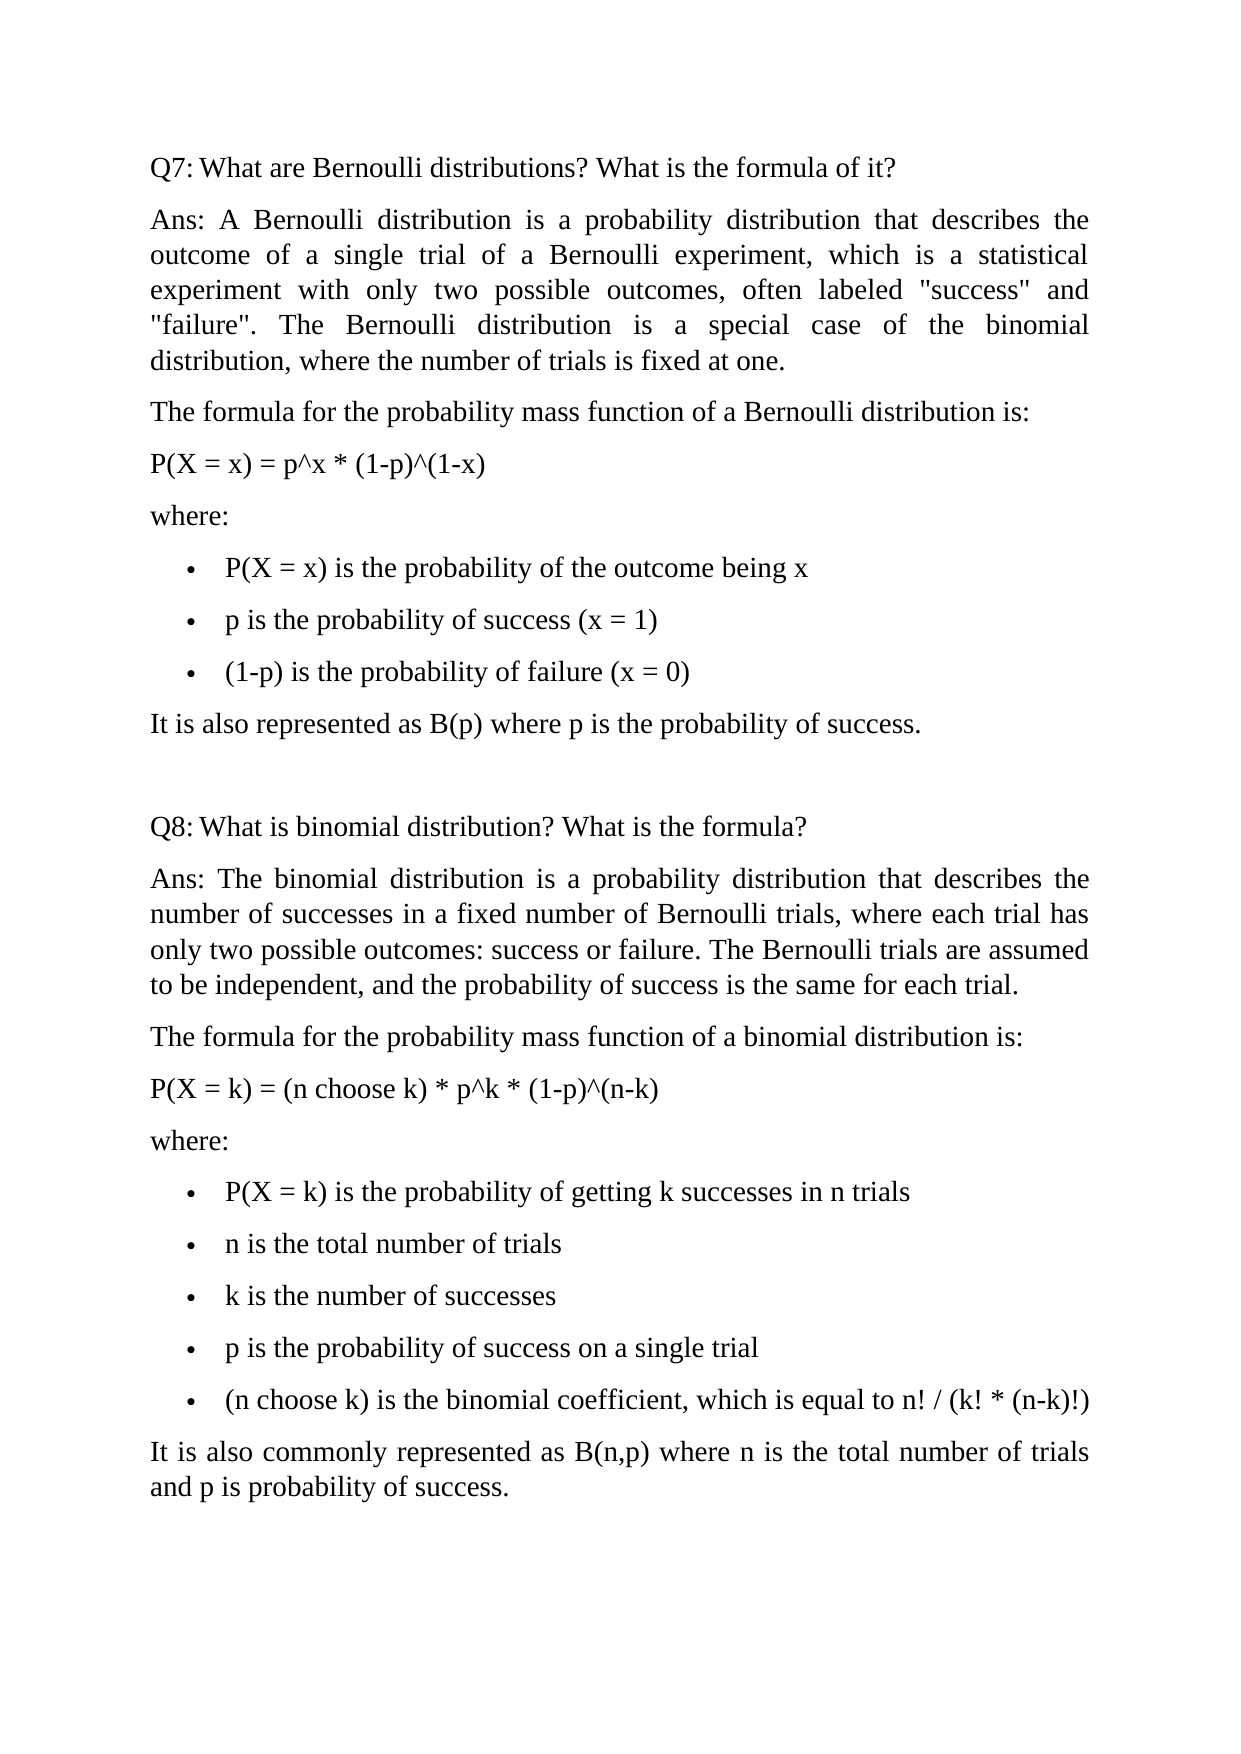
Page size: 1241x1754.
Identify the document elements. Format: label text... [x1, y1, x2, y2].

text Q7: What are Bernoulli distributions? What is the formula of it? [150, 150, 1090, 183]
text Ans: A Bernoulli distribution is a probability distribution that describes the outcome of a single trial of a Bernoulli experiment, which is a statistical experiment with only two possible outcomes, often labeled "success" and "failure". The Bernoulli distribution is a special case of the binomial distribution, where the number of trials is fixed at one. [150, 202, 1090, 376]
text Q8: What is binomial distribution? What is the formula? [150, 809, 1090, 843]
text P(X = k) = (n choose k) * p^k * (1-p)^(n-k) [150, 1071, 1090, 1104]
list P(X = k) is the probability of getting k successes in n trials [187, 1174, 1090, 1208]
list P(X = x) is the probability of the outcome being x [187, 550, 1090, 584]
list k is the number of successes [187, 1278, 1090, 1312]
list p is the probability of success (x = 1) [187, 602, 1090, 636]
text where: [150, 1123, 1090, 1156]
text P(X = x) = p^x * (1-p)^(1-x) [150, 446, 1090, 480]
list p is the probability of success on a single trial [187, 1330, 1090, 1364]
text The formula for the probability mass function of a Bernoulli distribution is: [150, 394, 1090, 428]
list (n choose k) is the binomial coefficient, which is equal to n! / (k! * (n-k)!) [187, 1382, 1090, 1416]
list n is the total number of trials [187, 1226, 1090, 1260]
list (1-p) is the probability of failure (x = 0) [187, 654, 1090, 687]
text where: [150, 498, 1090, 532]
text It is also represented as B(p) where p is the probability of success. [150, 706, 1090, 739]
text It is also commonly represented as B(n,p) where n is the total number of trials and p is probability of success. [150, 1434, 1090, 1503]
text The formula for the probability mass function of a binomial distribution is: [150, 1019, 1090, 1052]
text Ans: The binomial distribution is a probability distribution that describes the number of successes in a fixed number of Bernoulli trials, where each trial has only two possible outcomes: success or failure. The Bernoulli trials are assumed to be independent, and the probability of success is the same for each trial. [150, 861, 1090, 1001]
